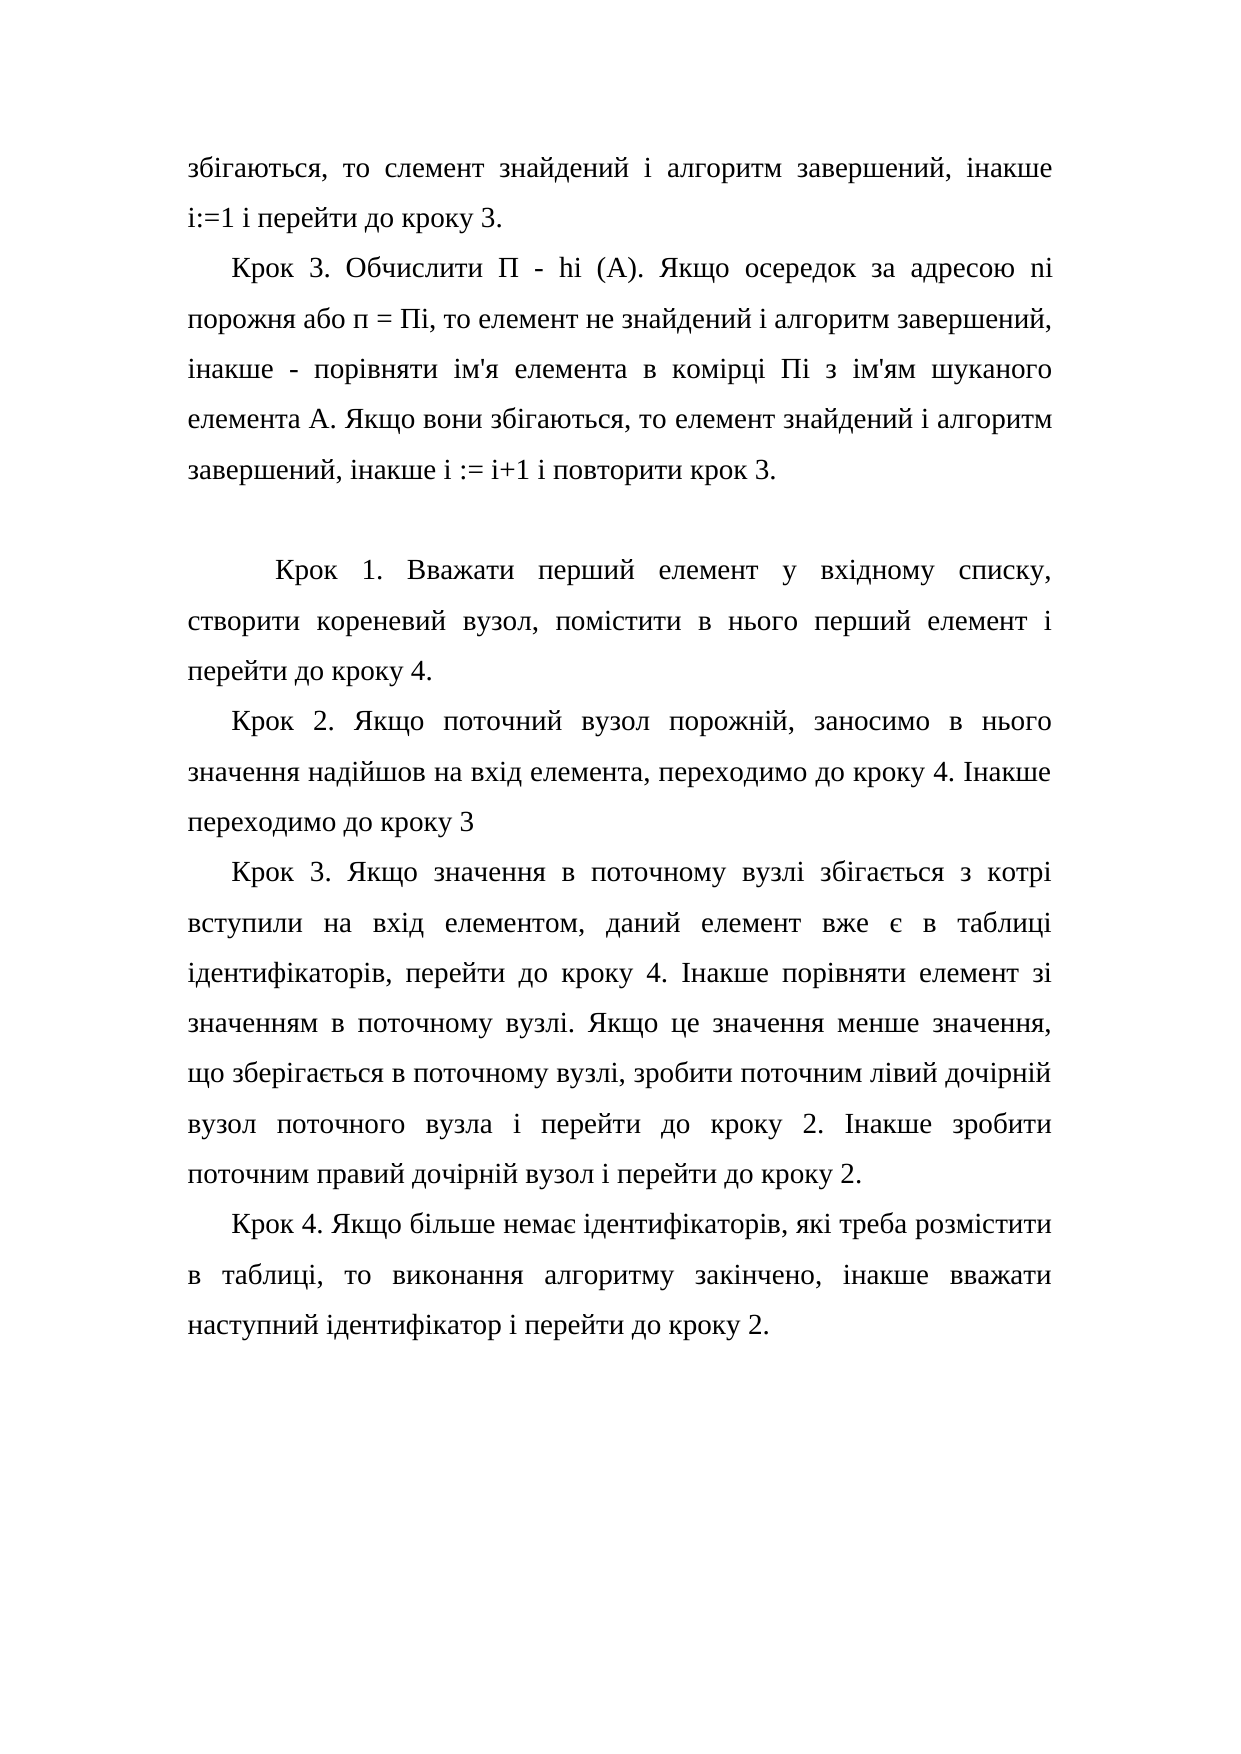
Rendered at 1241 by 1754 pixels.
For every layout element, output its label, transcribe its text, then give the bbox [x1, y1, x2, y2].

text Крок 4. Якщо більше немає ідентифікаторів, які треба розмістити в таблиці, то виконання алгоритму закінчено, інакше вважати наступний ідентифікатор і перейти до кроку 2. [187, 1207, 1053, 1341]
text Крок 2. Якщо поточний вузол порожній, заносимо в нього значення надійшов на вхід елемента, переходимо до кроку 4. Інакше переходимо до кроку 3 [187, 703, 1053, 838]
text Крок 1. Вважати перший елемент у вхідному списку, створити кореневий вузол, помістити в нього перший елемент і перейти до кроку 4. [187, 552, 1053, 687]
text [187, 150, 1053, 234]
text Крок 3. Якщо значення в поточному вузлі збігається з котрі вступили на вхід елементом, даний елемент вже є в таблиці ідентифікаторів, перейти до кроку 4. Інакше порівняти елемент зі значенням в поточному вузлі. Якщо це значення менше значення, що зберігається в поточному вузлі, зробити поточним лівий дочірній вузол поточного вузла і перейти до кроку 2. Інакше зробити поточним правий дочірній вузол і перейти до кроку 2. [187, 854, 1053, 1190]
text Крок 3. Обчислити П - hі (А). Якщо осередок за адресою nі порожня або п = Пі, то елемент не знайдений і алгоритм завершений, інакше - порівняти ім'я елемента в комірці Пі з ім'ям шуканого елемента А. Якщо вони збігаються, то елемент знайдений і алгоритм завершений, інакше і := i+1 і повторити крок 3. [187, 251, 1053, 485]
